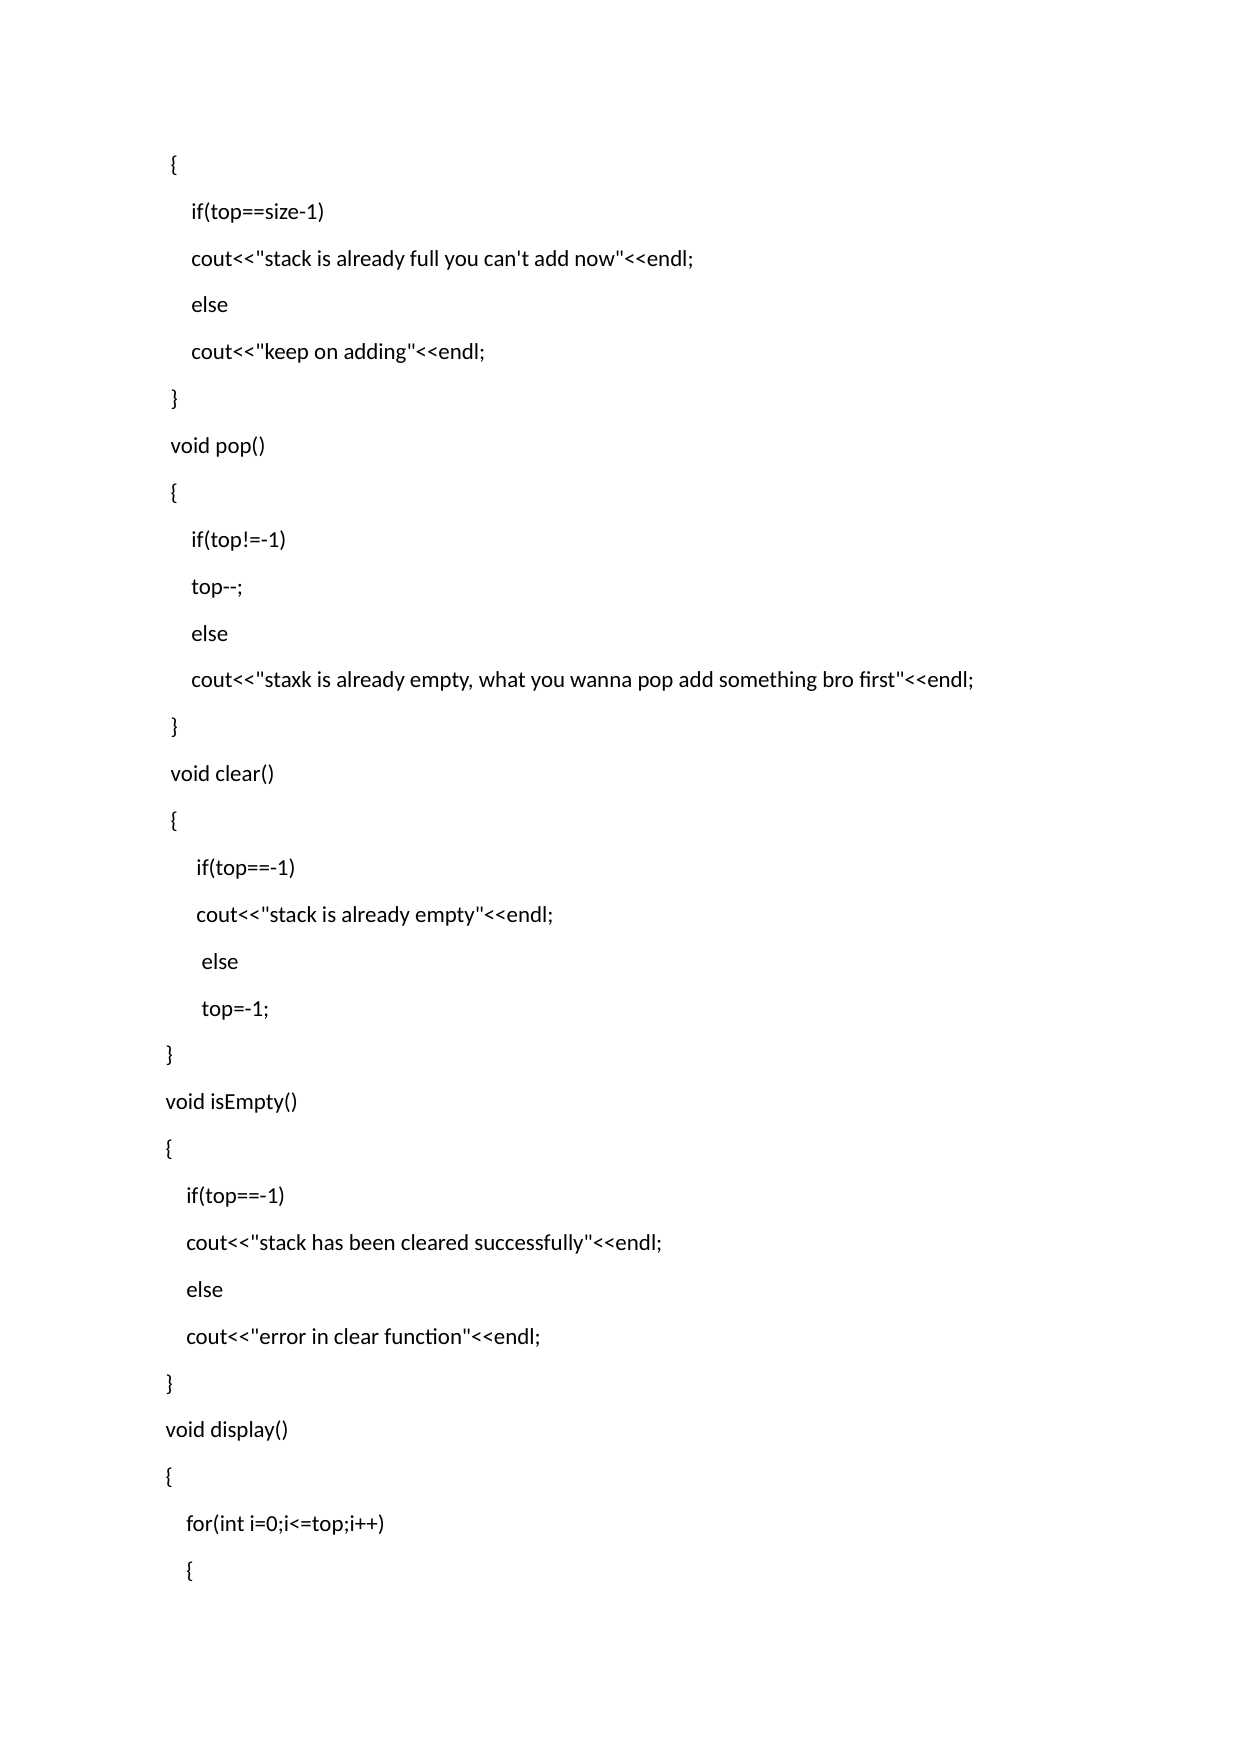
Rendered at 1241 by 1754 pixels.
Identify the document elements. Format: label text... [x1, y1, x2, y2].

text cout<<"stack is already empty"<<endl; [150, 900, 1090, 928]
text top--; [150, 572, 1090, 600]
text } [150, 712, 1090, 741]
text } [150, 384, 1090, 412]
text for(int i=0;i<=top;i++) [150, 1509, 1090, 1537]
text else [150, 291, 1090, 319]
text top=-1; [150, 994, 1090, 1022]
text cout<<"stack has been cleared successfully"<<endl; [150, 1228, 1090, 1256]
text { [150, 478, 1090, 506]
text cout<<"stack is already full you can't add now"<<endl; [150, 244, 1090, 272]
text cout<<"error in clear function"<<endl; [150, 1322, 1090, 1350]
text cout<<"staxk is already empty, what you wanna pop add something bro first"<<endl; [150, 666, 1090, 694]
text else [150, 947, 1090, 975]
text { [150, 1462, 1090, 1491]
text { [150, 1556, 1090, 1584]
text } [150, 1369, 1090, 1397]
text else [150, 619, 1090, 647]
text if(top==-1) [150, 853, 1090, 881]
text { [150, 150, 1090, 178]
text if(top!=-1) [150, 525, 1090, 553]
text else [150, 1275, 1090, 1303]
text { [150, 1134, 1090, 1162]
text void clear() [150, 759, 1090, 787]
text cout<<"keep on adding"<<endl; [150, 337, 1090, 366]
text void isEmpty() [150, 1087, 1090, 1116]
text if(top==size-1) [150, 197, 1090, 225]
text void display() [150, 1416, 1090, 1444]
text { [150, 806, 1090, 834]
text if(top==-1) [150, 1181, 1090, 1209]
text } [150, 1041, 1090, 1069]
text void pop() [150, 431, 1090, 459]
